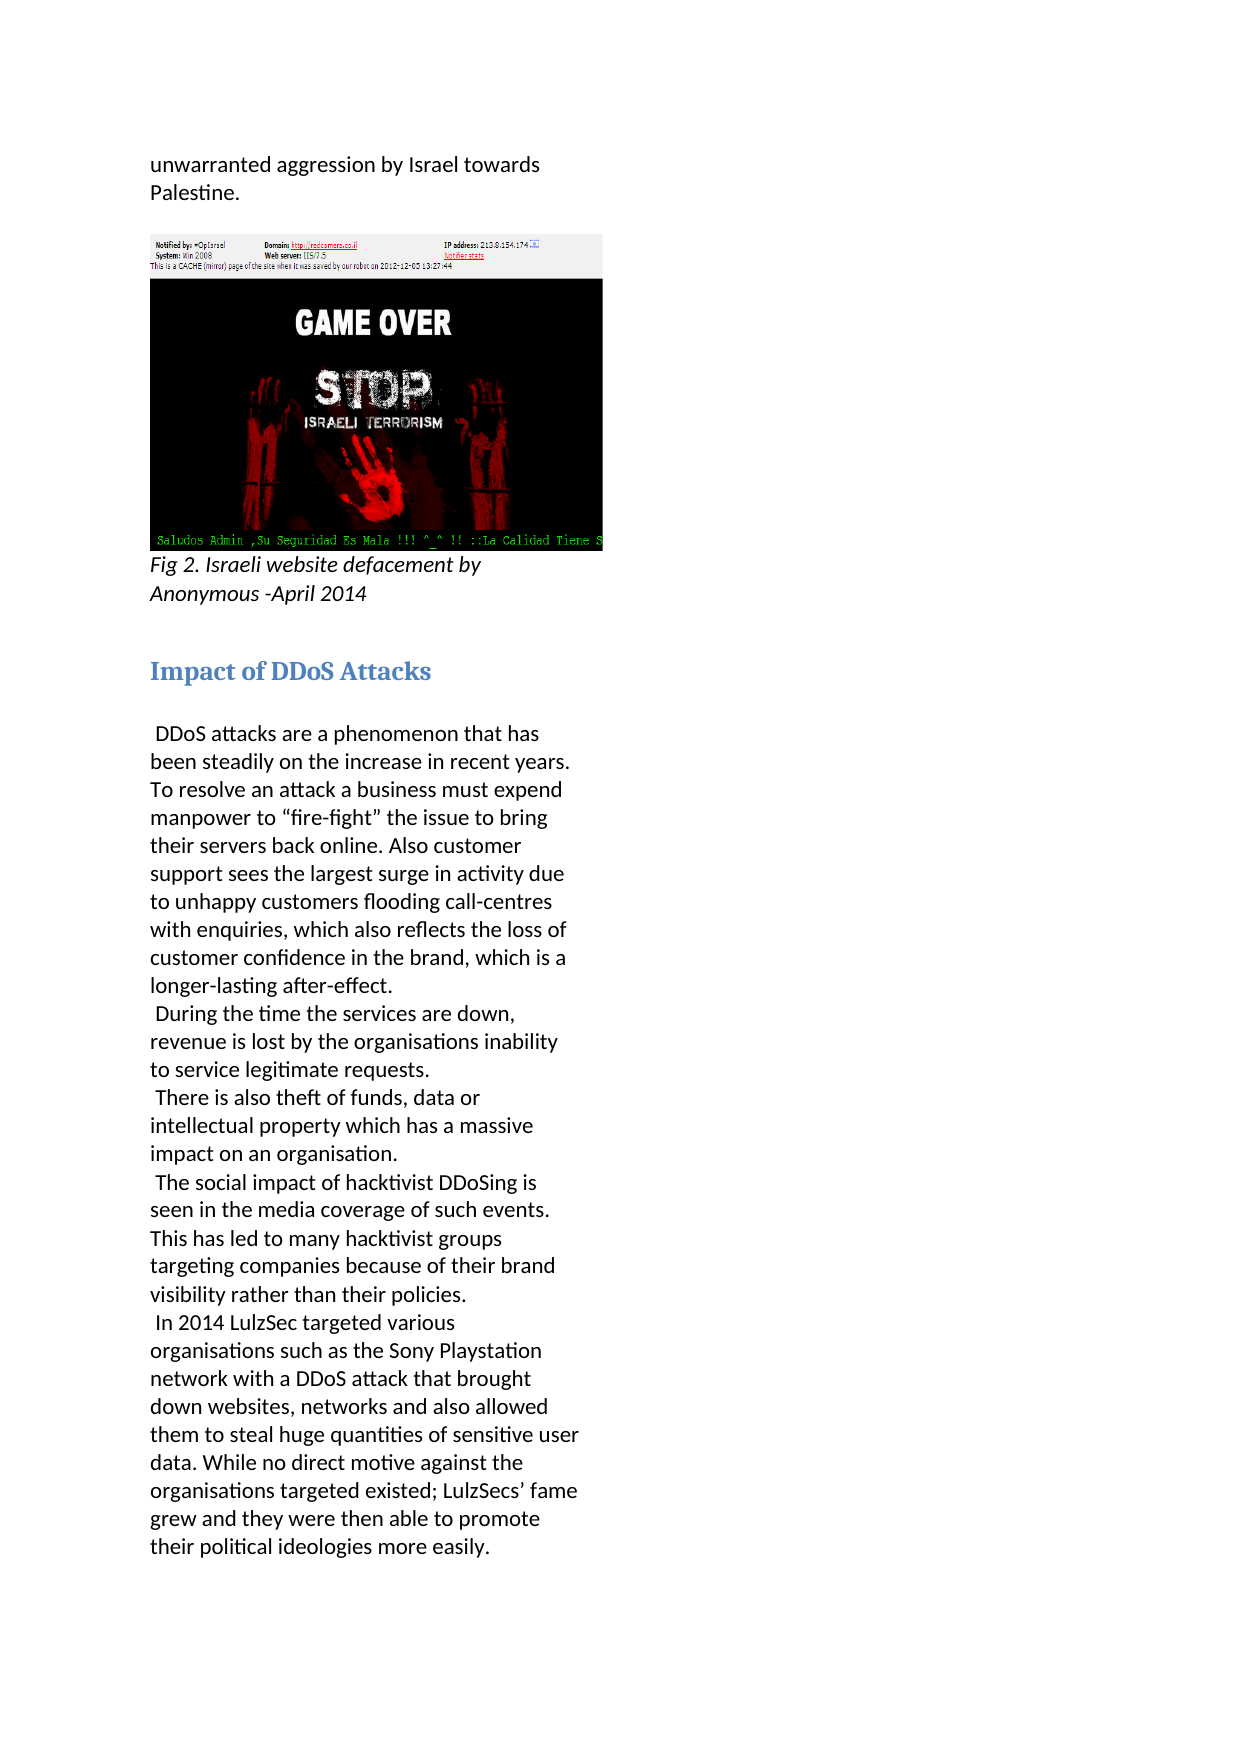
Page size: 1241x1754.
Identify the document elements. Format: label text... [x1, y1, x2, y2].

picture [150, 234, 603, 551]
text During the time the services are down, revenue is lost by the organisations inability to service legitimate requests. [150, 999, 583, 1083]
subtitle Impact of DDoS Attacks [150, 656, 583, 687]
text DDoS attacks are a phenomenon that has been steadily on the increase in recent years. To resolve an attack a business must expend manpower to “fire-fight” the issue to bring their servers back online. Also customer support sees the largest surge in activity due to unhappy customers flooding call-centres with enquiries, which also reflects the loss of customer confidence in the brand, which is a longer-lasting after-effect. [150, 719, 583, 999]
text There is also theft of funds, data or intellectual property which has a massive impact on an organisation. [150, 1083, 583, 1168]
text The social impact of hacktivist DDoSing is seen in the media coverage of such events. [150, 1168, 583, 1224]
text In 2014 LulzSec targeted various organisations such as the Sony Playstation network with a DDoS attack that brought down websites, networks and also allowed them to steal huge quantities of sensitive user data. While no direct motive against the organisations targeted existed; LulzSecs’ fame grew and they were then able to promote their political ideologies more easily. [150, 1308, 583, 1560]
text This has led to many hacktivist groups targeting companies because of their brand visibility rather than their policies. [150, 1224, 583, 1308]
text Fig 2. Israeli website defacement by Anonymous -April 2014 [150, 551, 583, 607]
